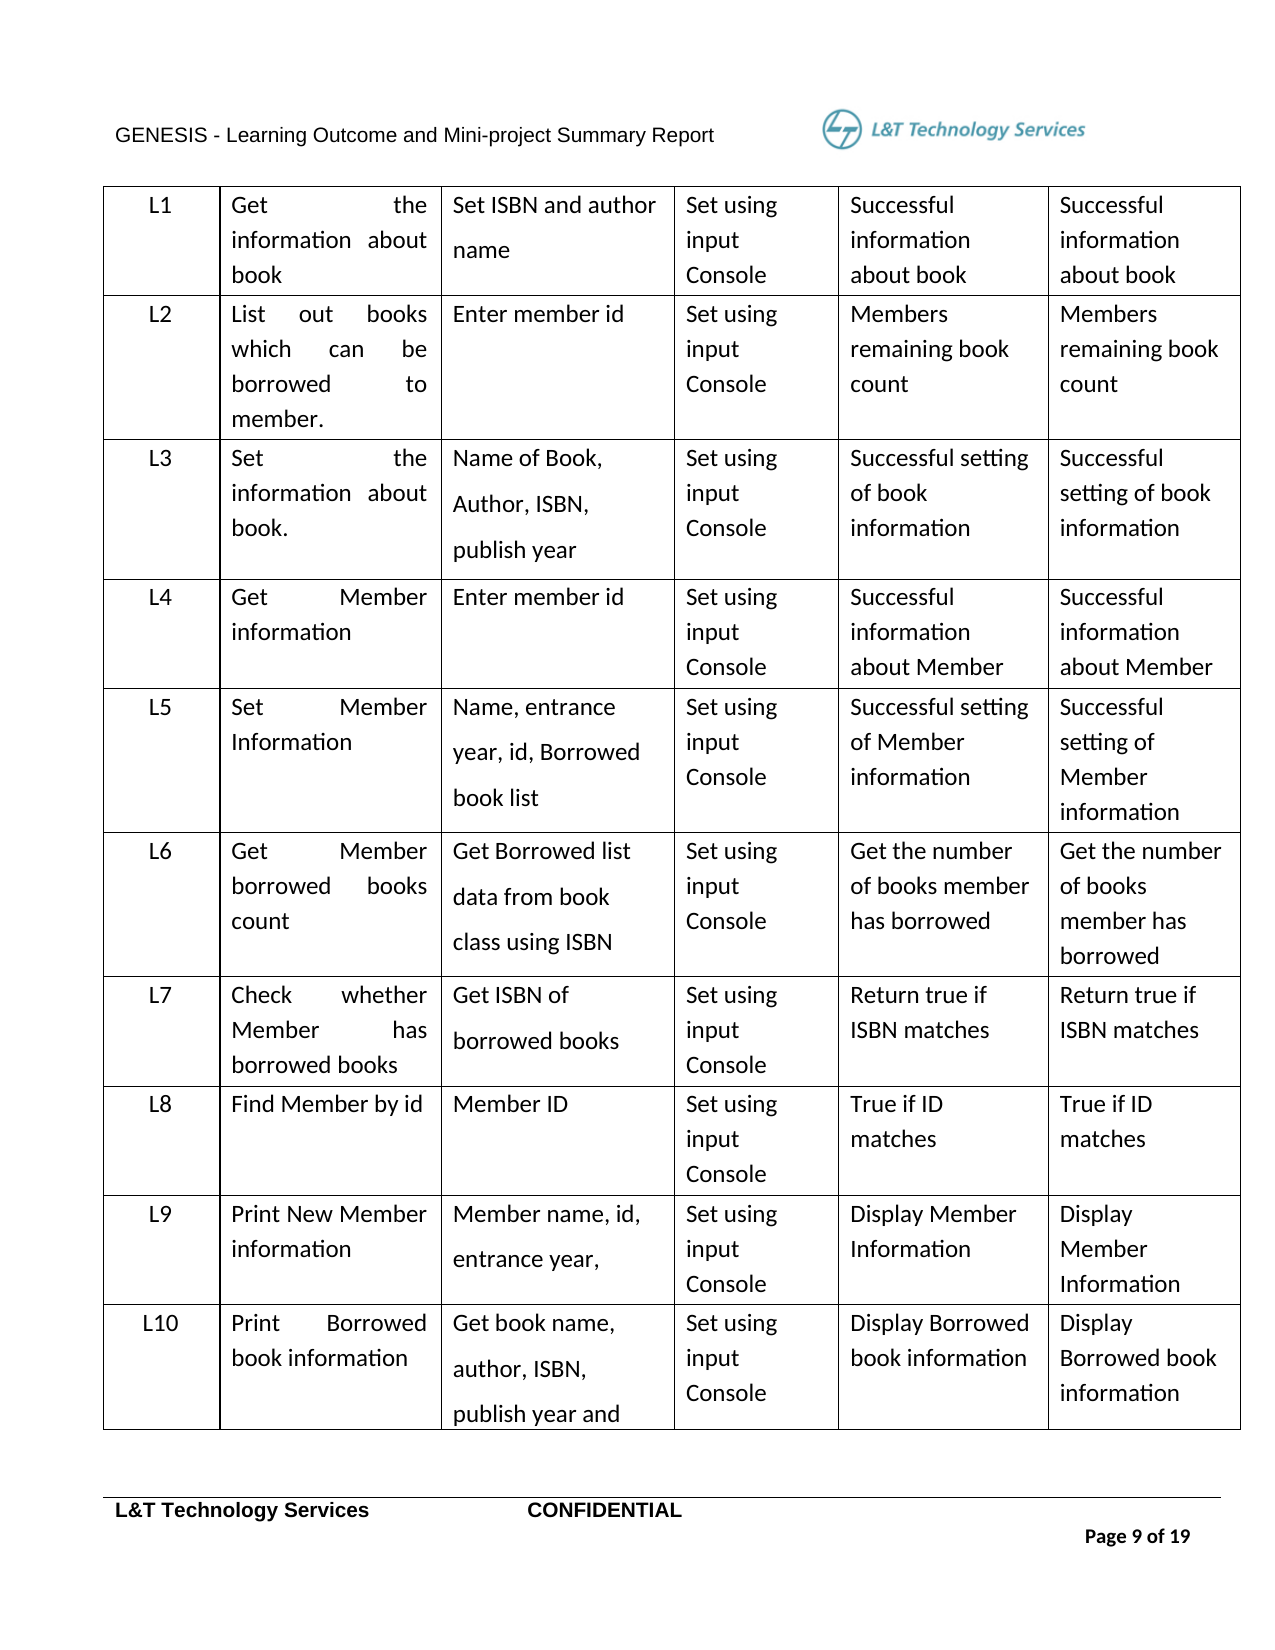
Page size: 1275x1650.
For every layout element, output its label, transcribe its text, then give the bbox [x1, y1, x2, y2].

table_cell L6 [104, 833, 219, 976]
table_cell L4 [104, 580, 219, 688]
table_cell Display Borrowed book information [839, 1305, 1048, 1429]
table_cell Enter member id [442, 296, 674, 439]
table_cell Enter member id [442, 580, 674, 688]
table_cell Successful setting of book information [839, 440, 1048, 578]
table_cell Successful information about book [1049, 187, 1240, 295]
table_cell List out books which can be borrowed to member. [221, 296, 441, 439]
table_cell Set using input Console [675, 440, 838, 578]
table_cell Member ID [442, 1087, 674, 1195]
table_cell Name of Book, Author, ISBN, publish year [442, 440, 674, 578]
table_cell Member name, id, entrance year, [442, 1196, 674, 1304]
table_cell Display Member Information [839, 1196, 1048, 1304]
table_cell Set using input Console [675, 689, 838, 832]
table_cell Successful setting of book information [1049, 440, 1240, 578]
table_cell L5 [104, 689, 219, 832]
table_cell L8 [104, 1087, 219, 1195]
table_cell Set ISBN and author name [442, 187, 674, 295]
table_cell Get Borrowed list data from book class using ISBN [442, 833, 674, 976]
table_cell Set using input Console [675, 187, 838, 295]
table_cell Set using input Console [675, 296, 838, 439]
table_cell Successful setting of Member information [1049, 689, 1240, 832]
table_cell True if ID matches [839, 1087, 1048, 1195]
table_cell Display Member Information [1049, 1196, 1240, 1304]
table_cell Set using input Console [675, 580, 838, 688]
table_cell Find Member by id [221, 1087, 441, 1195]
table_cell Successful setting of Member information [839, 689, 1048, 832]
table_cell L10 [104, 1305, 219, 1429]
table_cell Get the number of books member has borrowed [839, 833, 1048, 976]
table_cell Return true if ISBN matches [839, 977, 1048, 1086]
table_cell Display Borrowed book information [1049, 1305, 1240, 1429]
table_cell Set Member Information [221, 689, 441, 832]
table_cell Set using input Console [675, 833, 838, 976]
table_cell Set using input Console [675, 1196, 838, 1304]
table_cell Successful information about book [839, 187, 1048, 295]
table_cell Get Member borrowed books count [221, 833, 441, 976]
table_cell True if ID matches [1049, 1087, 1240, 1195]
table_cell Name, entrance year, id, Borrowed book list [442, 689, 674, 832]
table_cell L7 [104, 977, 219, 1086]
table_cell Successful information about Member [839, 580, 1048, 688]
table_cell Print Borrowed book information [221, 1305, 441, 1429]
table_cell L1 [104, 187, 219, 295]
table_cell L3 [104, 440, 219, 578]
table_cell Successful information about Member [1049, 580, 1240, 688]
table_cell Get the number of books member has borrowed [1049, 833, 1240, 976]
table_cell Members remaining book count [1049, 296, 1240, 439]
table_cell Set using input Console [675, 977, 838, 1086]
table_cell Get book name, author, ISBN, publish year and book count [442, 1305, 674, 1429]
table_cell Get Member information [221, 580, 441, 688]
table_cell Set using input Console [675, 1087, 838, 1195]
table_cell Print New Member information [221, 1196, 441, 1304]
table_cell L9 [104, 1196, 219, 1304]
table_cell Get the information about book [221, 187, 441, 295]
table_cell Check whether Member has borrowed books [221, 977, 441, 1086]
picture [820, 98, 1087, 162]
table_cell Set the information about book. [221, 440, 441, 578]
table_cell Set using input Console [675, 1305, 838, 1429]
table_cell Get ISBN of borrowed books [442, 977, 674, 1086]
table_cell Return true if ISBN matches [1049, 977, 1240, 1086]
table_cell L2 [104, 296, 219, 439]
table_cell Members remaining book count [839, 296, 1048, 439]
